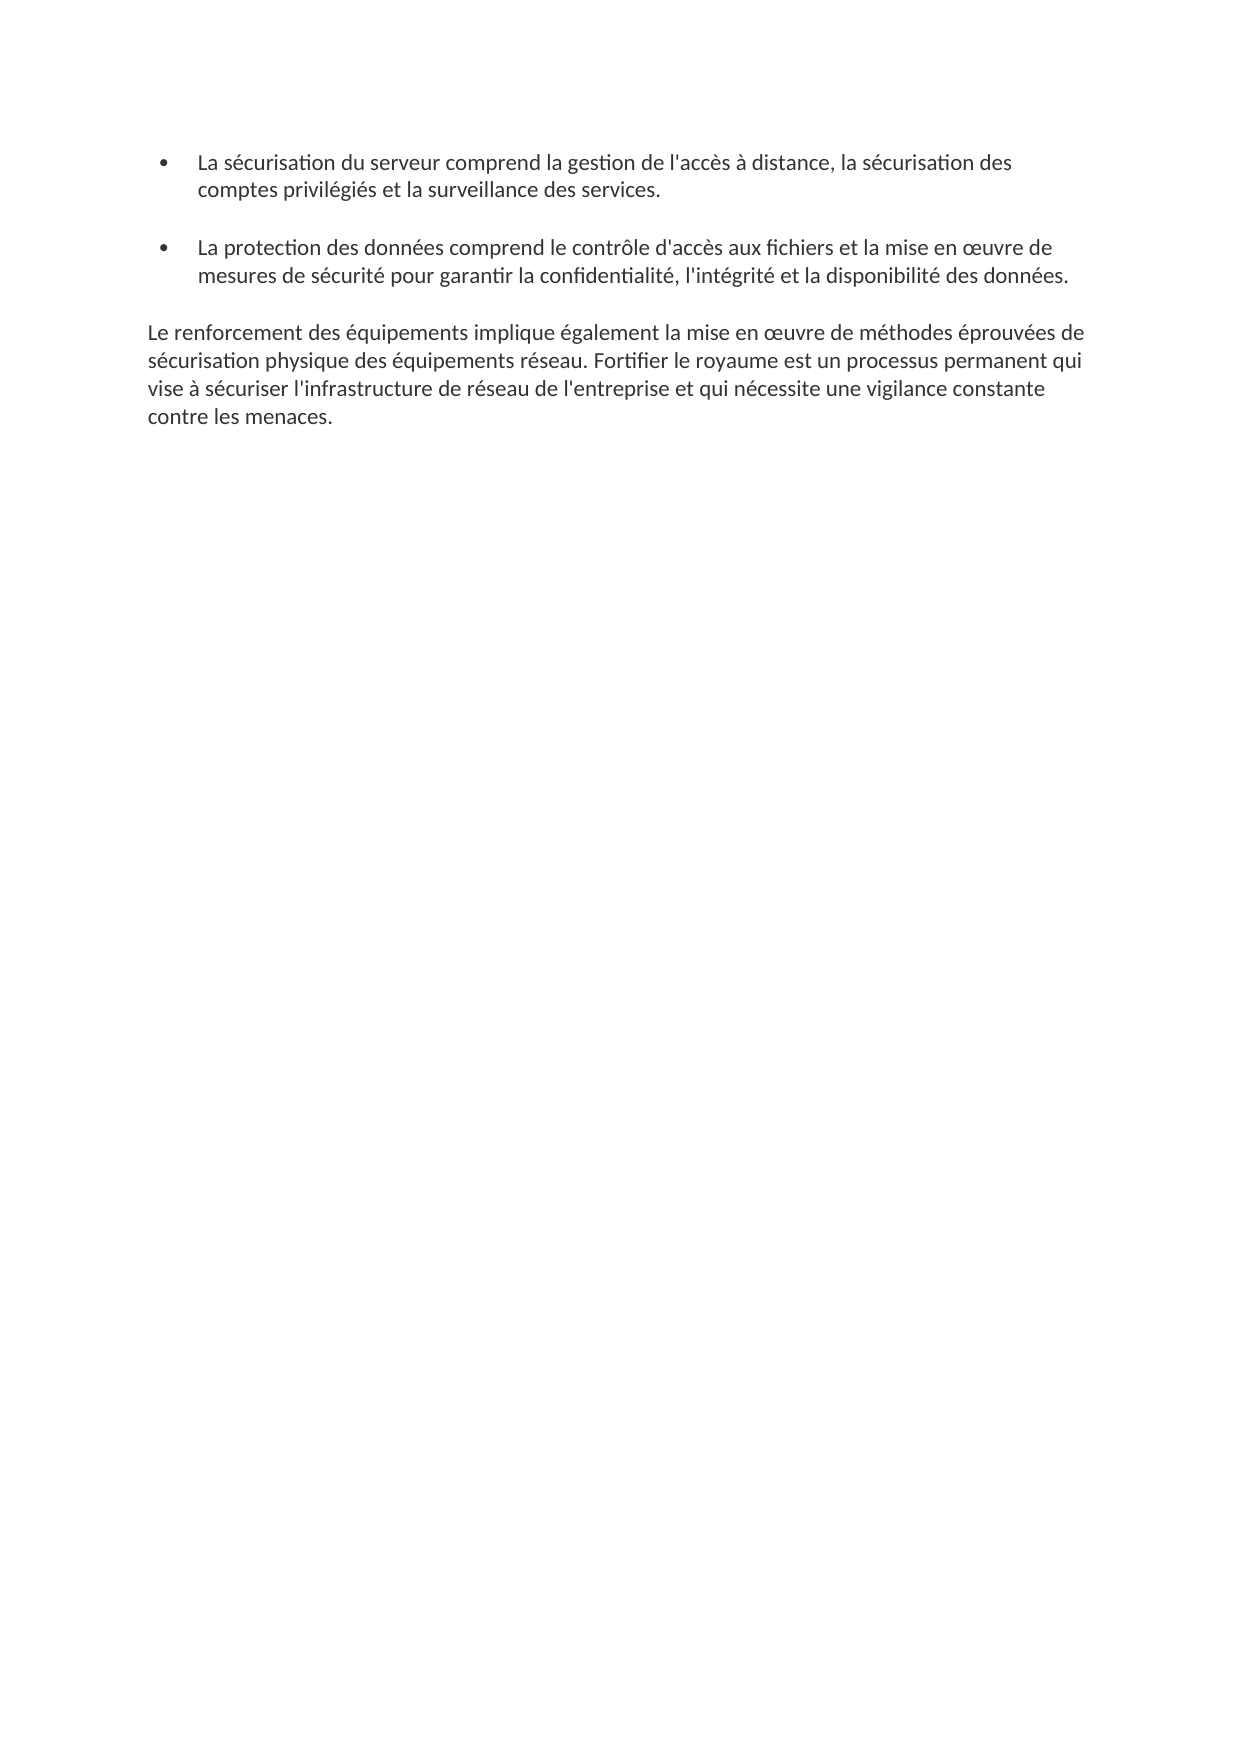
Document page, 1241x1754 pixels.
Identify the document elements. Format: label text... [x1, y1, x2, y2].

text Le renforcement des équipements implique également la mise en œuvre de méthodes éprouvées de sécurisation physique des équipements réseau. Fortifier le royaume est un processus permanent qui vise à sécuriser l'infrastructure de réseau de l'entreprise et qui nécessite une vigilance constante contre les menaces. [148, 318, 1093, 430]
list La sécurisation du serveur comprend la gestion de l'accès à distance, la sécurisation des comptes privilégiés et la surveillance des services. [160, 148, 1093, 204]
list La protection des données comprend le contrôle d'accès aux fichiers et la mise en œuvre de mesures de sécurité pour garantir la confidentialité, l'intégrité et la disponibilité des données. [160, 233, 1093, 289]
